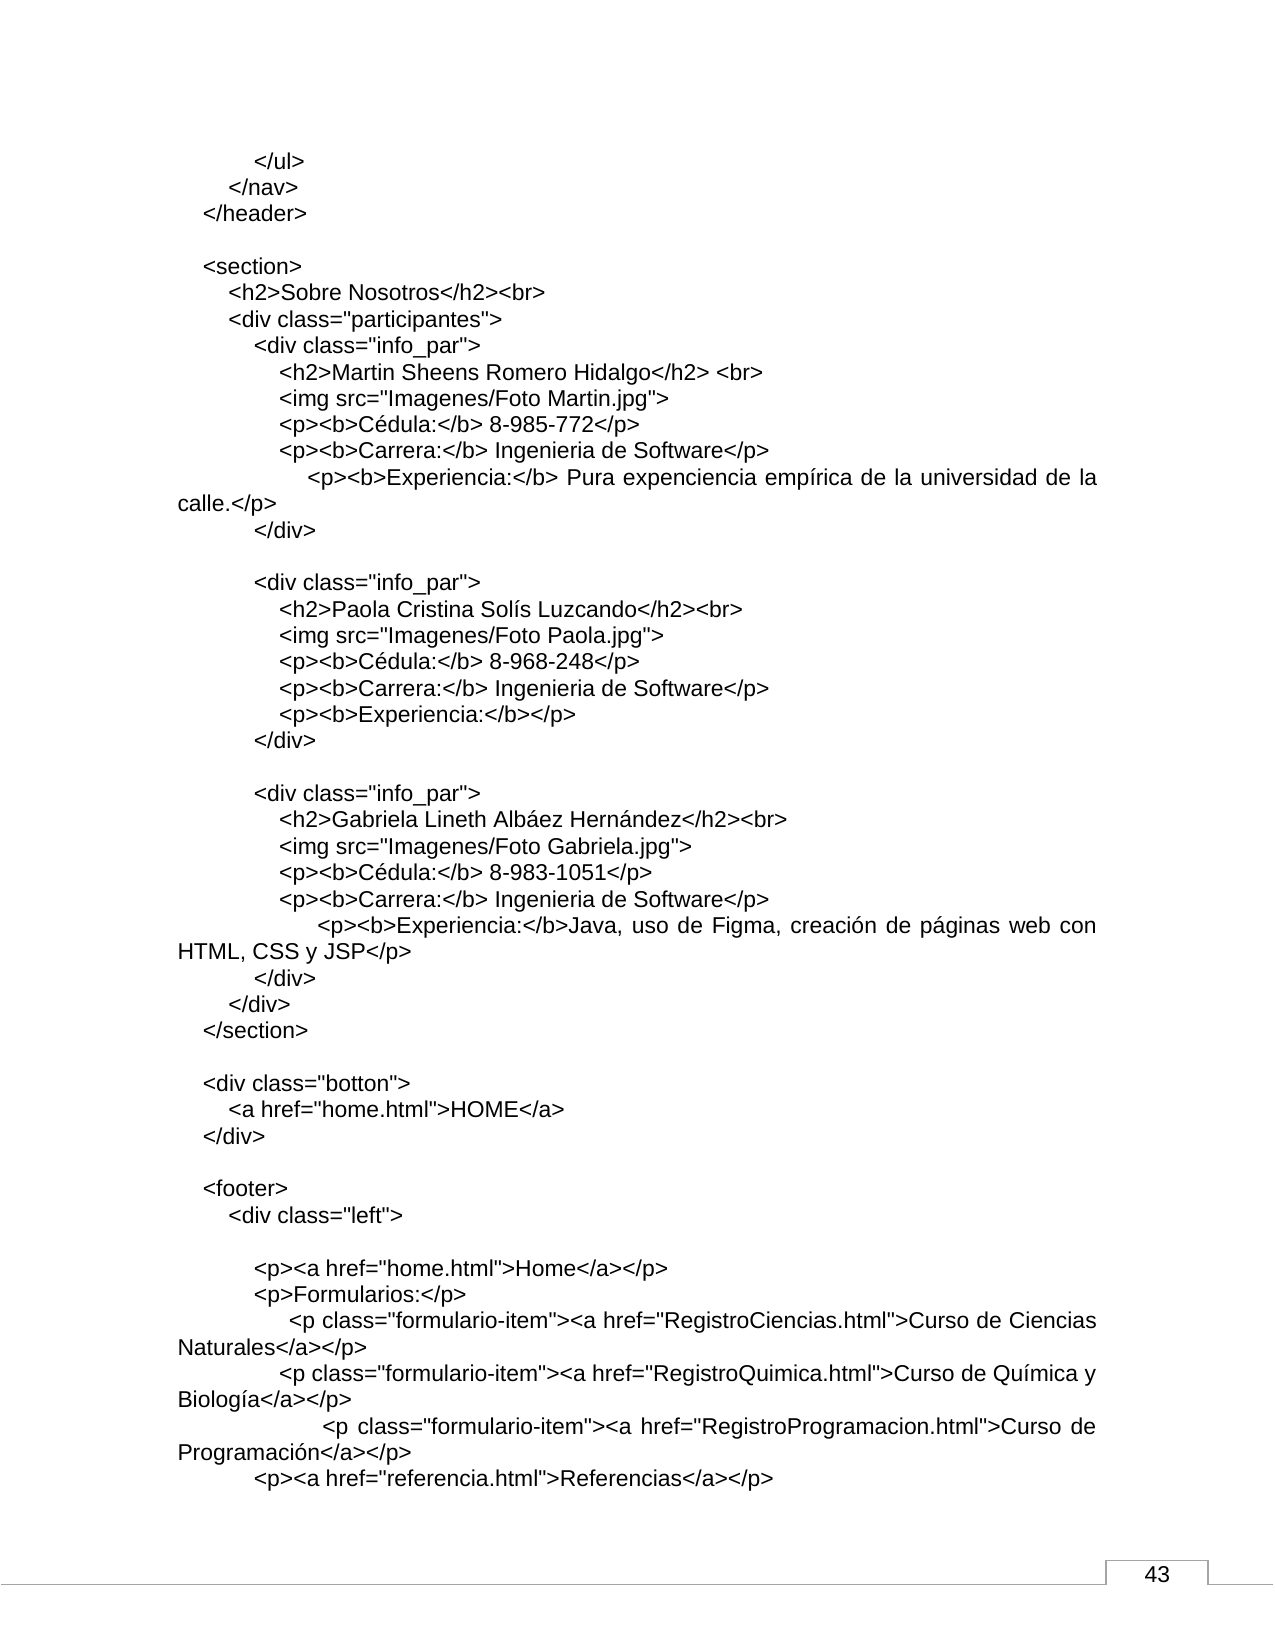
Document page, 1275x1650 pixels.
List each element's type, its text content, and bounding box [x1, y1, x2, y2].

text <p><b>Cédula:</b> 8-968-248</p> [177, 648, 1098, 675]
text </div> [177, 964, 1098, 991]
text <div class="botton"> [177, 1070, 1098, 1096]
text </ul> [177, 148, 1098, 174]
text <div class="left"> [177, 1202, 1098, 1228]
text <h2>Martin Sheens Romero Hidalgo</h2> <br> [177, 358, 1098, 385]
text </div> [177, 727, 1098, 754]
text <p class="formulario-item"><a href="RegistroProgramacion.html">Curso de Programación</a></p> [177, 1413, 1098, 1465]
text </div> [177, 1123, 1098, 1149]
text <img src="Imagenes/Foto Gabriela.jpg"> [177, 833, 1098, 859]
text <p><b>Experiencia:</b>Java, uso de Figma, creación de páginas web con HTML, CSS y JSP</p> [177, 912, 1098, 964]
text <h2>Sobre Nosotros</h2><br> [177, 279, 1098, 306]
text </div> [177, 517, 1098, 543]
text <img src="Imagenes/Foto Paola.jpg"> [177, 622, 1098, 648]
text <p><a href="referencia.html">Referencias</a></p> [177, 1465, 1098, 1492]
text <p>Formularios:</p> [177, 1281, 1098, 1307]
text </header> [177, 200, 1098, 227]
text </nav> [177, 174, 1098, 200]
text <p><b>Cédula:</b> 8-983-1051</p> [177, 859, 1098, 886]
text <p><b>Carrera:</b> Ingenieria de Software</p> [177, 886, 1098, 912]
text <div class="info_par"> [177, 780, 1098, 806]
text <p><b>Carrera:</b> Ingenieria de Software</p> [177, 437, 1098, 464]
text <p><b>Experiencia:</b> Pura expenciencia empírica de la universidad de la calle.</p> [177, 464, 1098, 517]
text <p><b>Cédula:</b> 8-985-772</p> [177, 411, 1098, 437]
text <footer> [177, 1175, 1098, 1202]
text <p><b>Carrera:</b> Ingenieria de Software</p> [177, 675, 1098, 701]
text <div class="info_par"> [177, 332, 1098, 358]
text <h2>Gabriela Lineth Albáez Hernández</h2><br> [177, 806, 1098, 833]
text <p><a href="home.html">Home</a></p> [177, 1254, 1098, 1281]
text <p><b>Experiencia:</b></p> [177, 701, 1098, 727]
text <div class="participantes"> [177, 306, 1098, 332]
text <img src="Imagenes/Foto Martin.jpg"> [177, 385, 1098, 411]
text <a href="home.html">HOME</a> [177, 1096, 1098, 1123]
text <h2>Paola Cristina Solís Luzcando</h2><br> [177, 596, 1098, 622]
text </div> [177, 991, 1098, 1017]
text </section> [177, 1017, 1098, 1044]
text <div class="info_par"> [177, 569, 1098, 596]
text <p class="formulario-item"><a href="RegistroQuimica.html">Curso de Química y Biología</a></p> [177, 1360, 1098, 1413]
text <section> [177, 253, 1098, 279]
text <p class="formulario-item"><a href="RegistroCiencias.html">Curso de Ciencias Naturales</a></p> [177, 1307, 1098, 1360]
